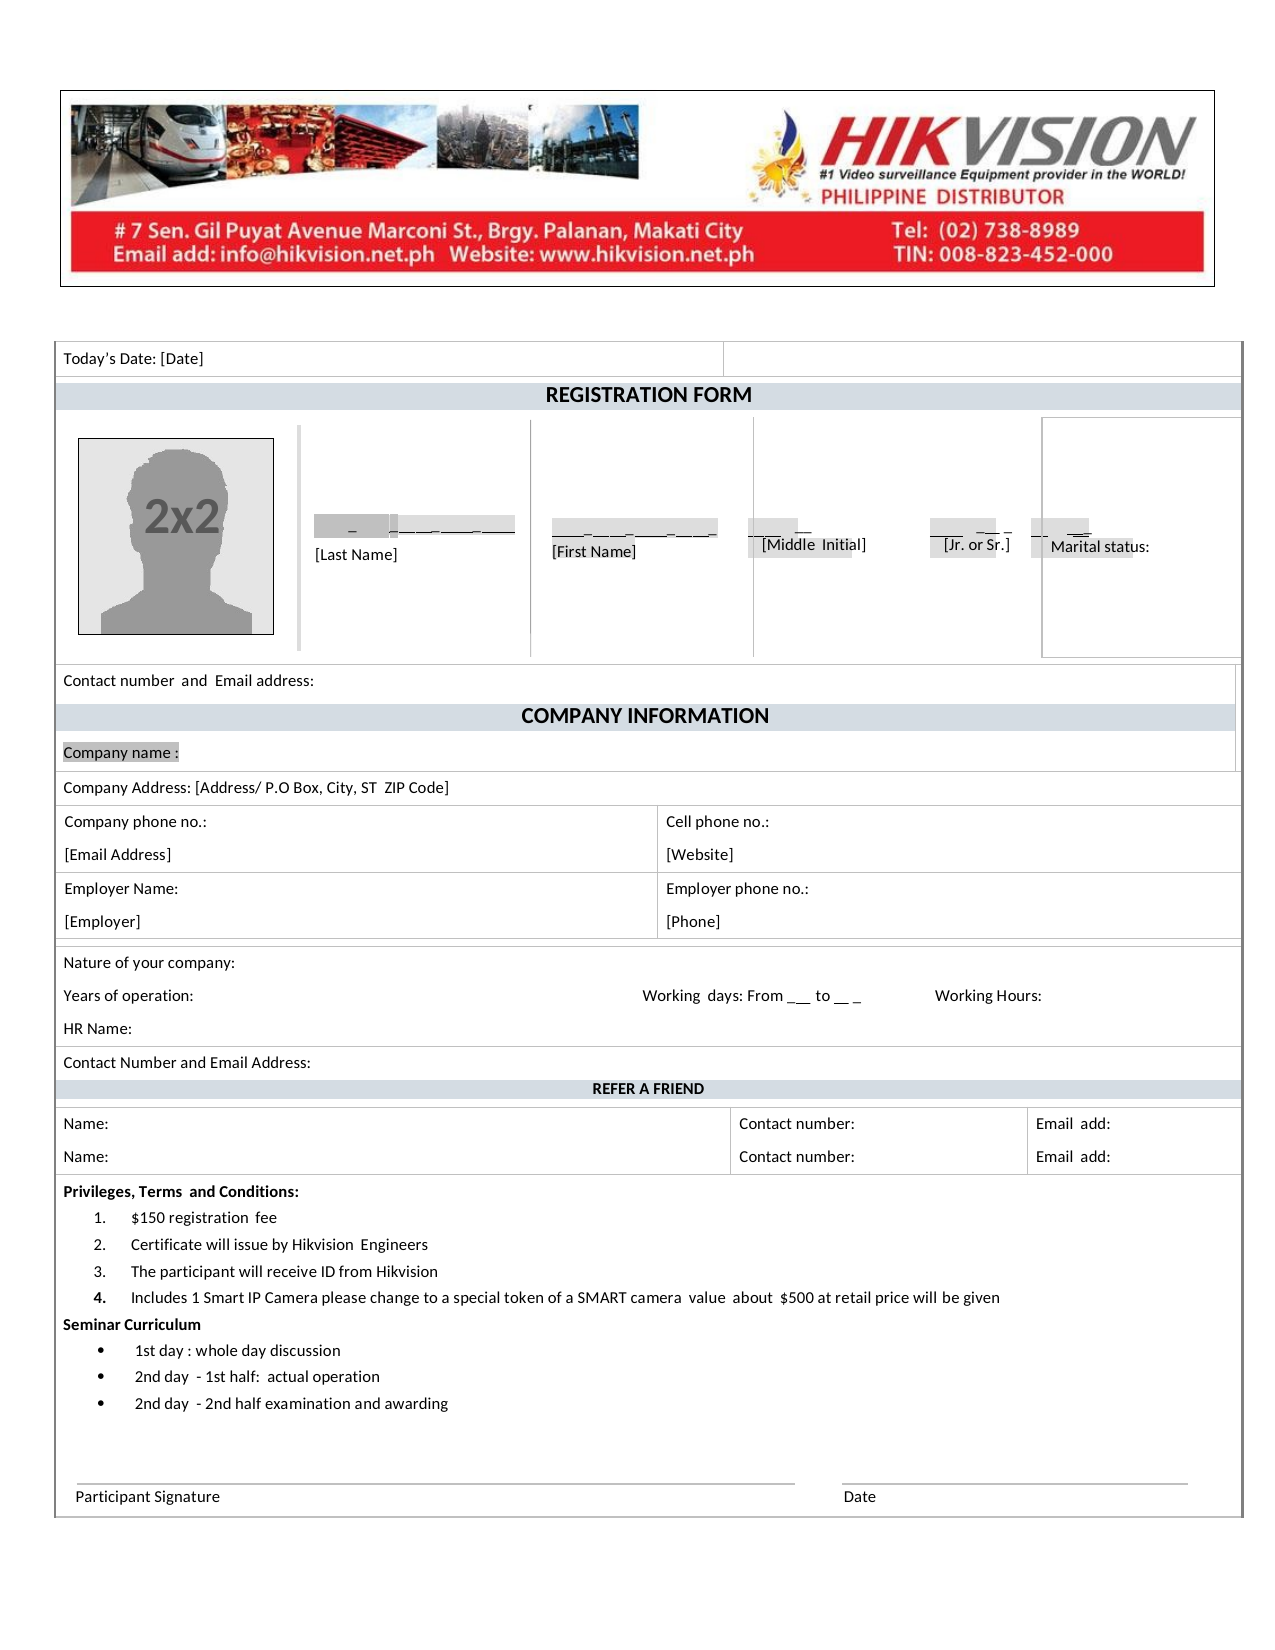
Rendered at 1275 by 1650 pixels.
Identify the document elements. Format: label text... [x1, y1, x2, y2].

table_header Today’s Date: [Date] [56, 342, 723, 376]
table_cell REGISTRATION FORM [56, 383, 1241, 410]
table_cell Email add: Email add: [1028, 1108, 1241, 1173]
table_cell Privileges, Terms and Conditions: 1. $150 registration fee 2. Certificate will issue by Hikvision Engineers 3. The participant will receive ID from Hikvision 4. Includes 1 Smart IP Camera please change to a special token of a SMART camera value about $500 at retail price will be given Seminar Curriculum  1st day : whole day discussion  2nd day - 1st half: actual operation  2nd day - 2nd half examination and awarding Participant Signature Date [56, 1175, 1241, 1516]
table_cell [56, 657, 1241, 663]
table_cell [56, 1100, 1241, 1107]
table_cell [56, 410, 1241, 417]
table_cell Contact number: Contact number: [731, 1108, 1027, 1173]
table_cell _ Marital status: [1043, 418, 1241, 657]
table_cell Company name : [56, 731, 1235, 771]
table_cell [1236, 665, 1241, 771]
table_cell [56, 377, 1241, 382]
table_header [724, 342, 1241, 376]
picture [61, 91, 1214, 286]
table_cell Nature of your company: Years of operation: Working days: From _ to _ Working Hours: [56, 947, 1241, 1012]
table_cell Company Address: [Address/ P.O Box, City, ST ZIP Code] [56, 772, 1241, 804]
table_cell REFER A FRIEND [56, 1080, 1241, 1099]
table_cell Name: Name: [56, 1108, 730, 1173]
table_cell 2x2 _ _ _ _ _ _ _ _ [Last Name] [First Name] [56, 417, 753, 657]
table_cell Employer phone no.: [Phone] [658, 873, 1241, 938]
table_cell __ _ _ [Middle Initial] [Jr. or Sr.] [754, 417, 1041, 657]
table_cell [56, 939, 1241, 946]
table_cell Contact Number and Email Address: [56, 1047, 1241, 1079]
table_cell COMPANY INFORMATION [56, 704, 1235, 731]
table_cell Cell phone no.: [Website] [658, 806, 1241, 872]
table_cell HR Name: [56, 1012, 1241, 1046]
table_cell Contact number and Email address: [56, 665, 1235, 703]
table_cell Employer Name: [Employer] [56, 873, 657, 938]
table_cell Company phone no.: [Email Address] [56, 806, 657, 872]
